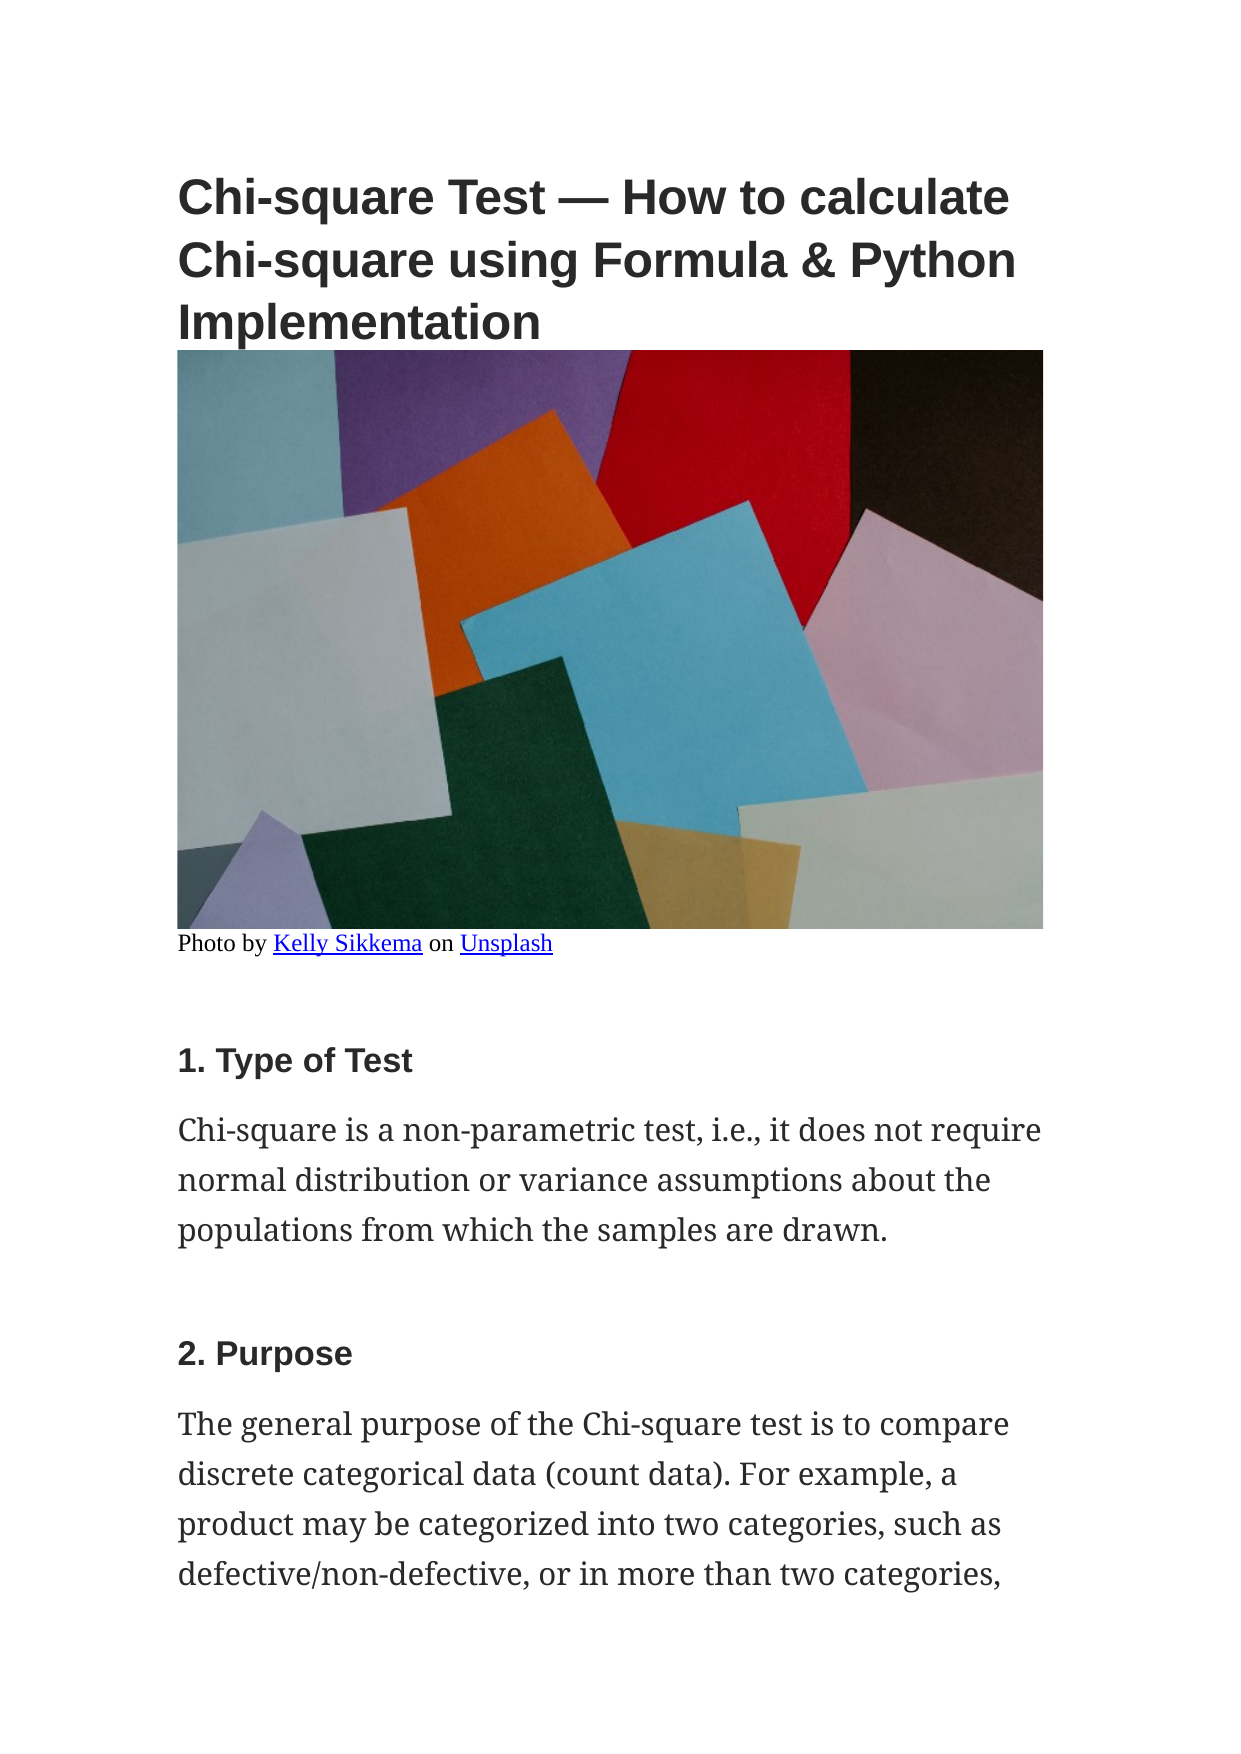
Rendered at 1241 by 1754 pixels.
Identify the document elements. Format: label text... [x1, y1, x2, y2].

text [177, 1394, 1063, 1594]
text 1. Type of Test [177, 1036, 1063, 1079]
text Chi-square Test — How to calculate Chi-square using Formula & Python Implementation [177, 163, 1063, 350]
text 2. Purpose [177, 1329, 1063, 1373]
text Photo by Kelly Sikkema on Unsplash [177, 928, 1063, 957]
text Chi-square is a non-parametric test, i.e., it does not require normal distribution or variance assumptions about the populations from which the samples are drawn. [177, 1101, 1063, 1251]
picture [177, 350, 1044, 929]
